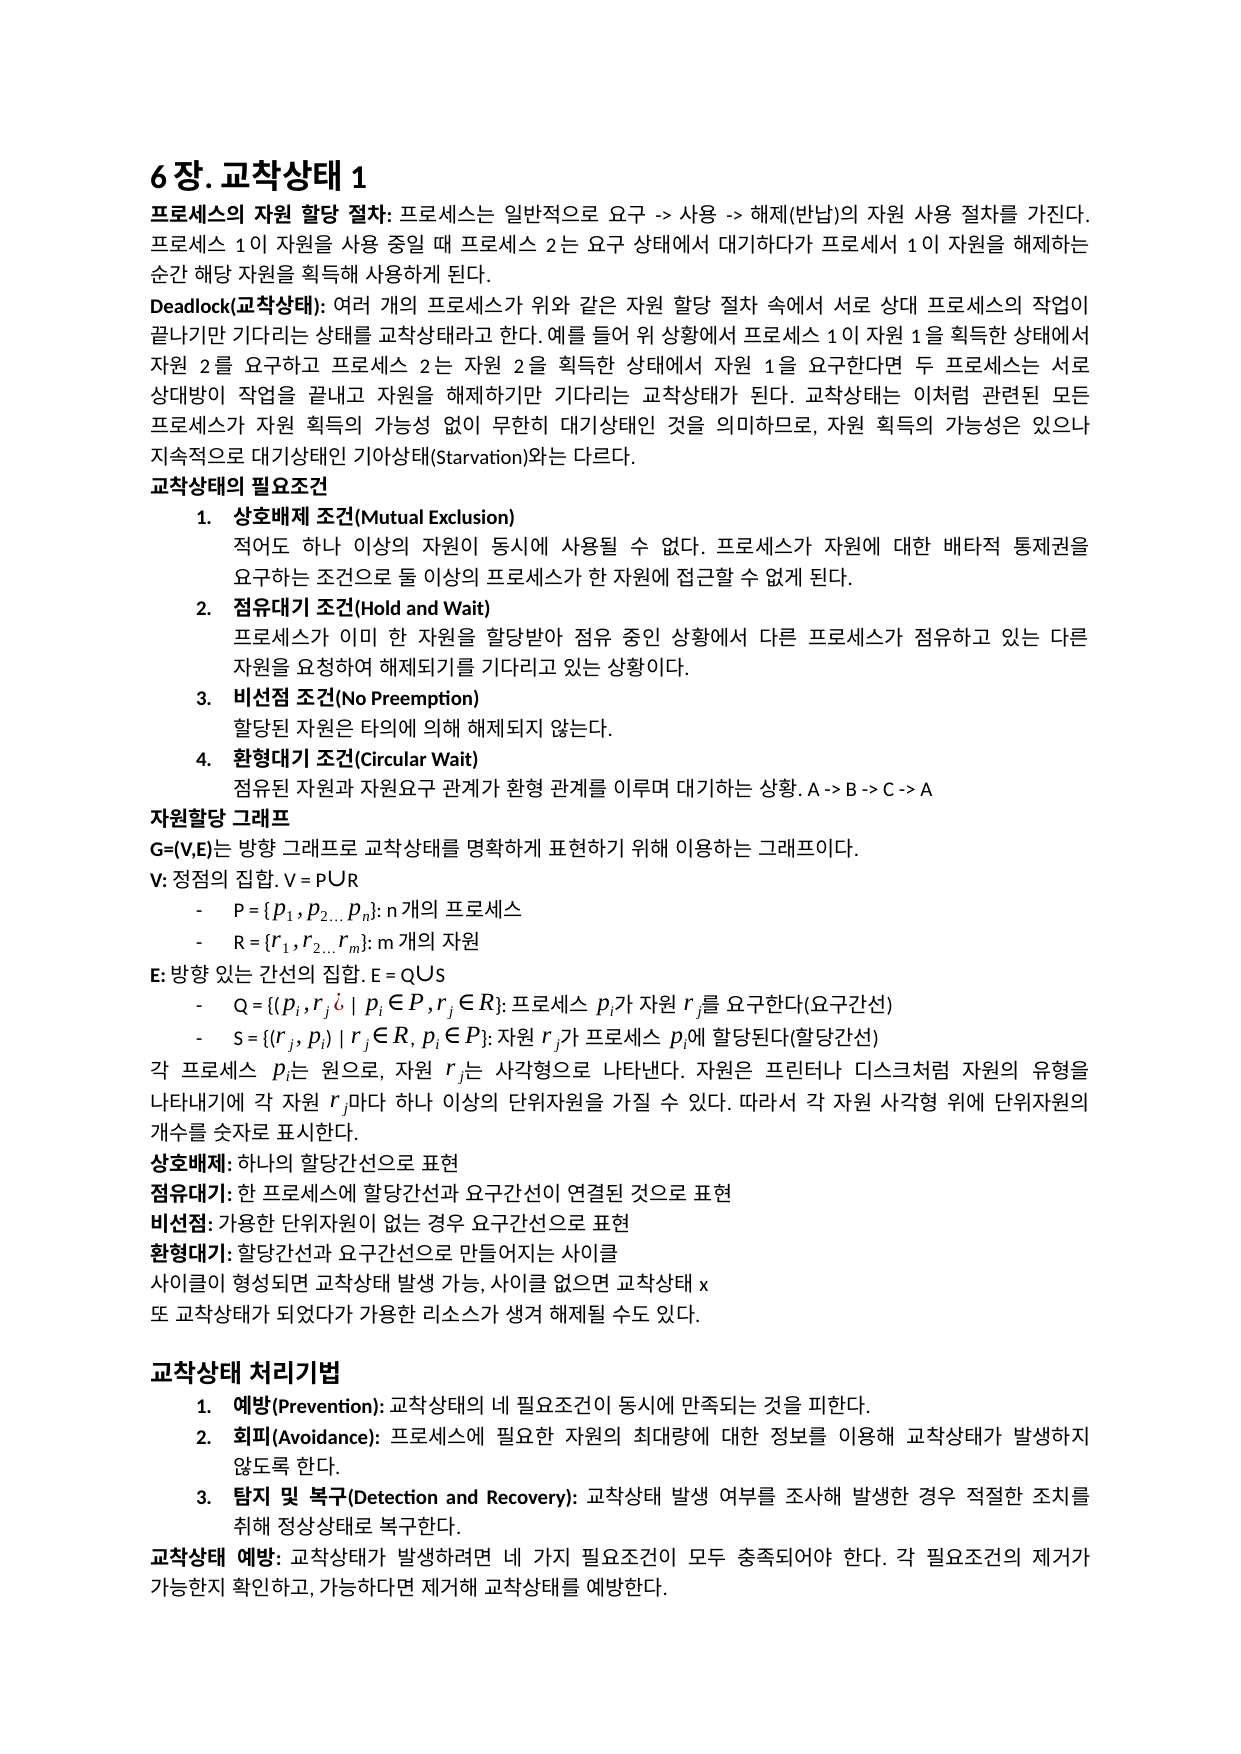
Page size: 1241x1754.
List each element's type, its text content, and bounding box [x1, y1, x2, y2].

list 회피(Avoidance): 프로세스에 필요한 자원의 최대량에 대한 정보를 이용해 교착상태가 발생하지 않도록 한다. [196, 1420, 1090, 1480]
text G=(V,E)는 방향 그래프로 교착상태를 명확하게 표현하기 위해 이용하는 그래프이다. [150, 833, 1090, 863]
text E: 방향 있는 간선의 집합. E = QS [150, 958, 1090, 988]
list S = {() | , }: 자원 가 프로세스 에 할당된다(할당간선) [196, 1021, 1090, 1054]
text 교착상태 예방: 교착상태가 발생하려면 네 가지 필요조건이 모두 충족되어야 한다. 각 필요조건의 제거가 가능한지 확인하고, 가능하다면 제거해 교착상태를 예방한다. [150, 1541, 1090, 1601]
list 점유된 자원과 자원요구 관계가 환형 관계를 이루며 대기하는 상황. A -> B -> C -> A [233, 772, 1090, 802]
list Q = {( | }: 프로세스 가 자원 를 요구한다(요구간선) [196, 988, 1090, 1021]
list 비선점 조건(No Preemption) [196, 682, 1090, 712]
text 사이클이 형성되면 교착상태 발생 가능, 사이클 없으면 교착상태 x [150, 1268, 1090, 1298]
list 예방(Prevention): 교착상태의 네 필요조건이 동시에 만족되는 것을 피한다. [196, 1390, 1090, 1420]
list 프로세스가 이미 한 자원을 할당받아 점유 중인 상황에서 다른 프로세스가 점유하고 있는 다른 자원을 요청하여 해제되기를 기다리고 있는 상황이다. [233, 621, 1090, 682]
list 상호배제 조건(Mutual Exclusion) [196, 500, 1090, 531]
text 비선점: 가용한 단위자원이 없는 경우 요구간선으로 표현 [150, 1207, 1090, 1237]
list 적어도 하나 이상의 자원이 동시에 사용될 수 없다. 프로세스가 자원에 대한 배타적 통제권을 요구하는 조건으로 둘 이상의 프로세스가 한 자원에 접근할 수 없게 된다. [233, 531, 1090, 591]
list 할당된 자원은 타의에 의해 해제되지 않는다. [233, 712, 1090, 742]
list P = {}: n개의 프로세스 [196, 893, 1090, 925]
text 환형대기: 할당간선과 요구간선으로 만들어지는 사이클 [150, 1237, 1090, 1268]
text 각 프로세스 는 원으로, 자원 는 사각형으로 나타낸다. 자원은 프린터나 디스크처럼 자원의 유형을 나타내기에 각 자원 마다 하나 이상의 단위자원을 가질 수 있다. 따라서 각 자원 사각형 위에 단위자원의 개수를 숫자로 표시한다. [150, 1054, 1090, 1147]
text 점유대기: 한 프로세스에 할당간선과 요구간선이 연결된 것으로 표현 [150, 1177, 1090, 1207]
text 자원할당 그래프 [150, 802, 1090, 833]
list R = {}: m개의 자원 [196, 925, 1090, 958]
list 환형대기 조건(Circular Wait) [196, 742, 1090, 772]
text 또 교착상태가 되었다가 가용한 리소스가 생겨 해제될 수도 있다. [150, 1298, 1090, 1328]
text 6장. 교착상태1 [150, 150, 1090, 198]
text Deadlock(교착상태): 여러 개의 프로세스가 위와 같은 자원 할당 절차 속에서 서로 상대 프로세스의 작업이 끝나기만 기다리는 상태를 교착상태라고 한다. 예를 들어 위 상황에서 프로세스 1이 자원 1을 획득한 상태에서 자원 2를 요구하고 프로세스 2는 자원 2을 획득한 상태에서 자원 1을 요구한다면 두 프로세스는 서로 상대방이 작업을 끝내고 자원을 해제하기만 기다리는 교착상태가 된다. 교착상태는 이처럼 관련된 모든 프로세스가 자원 획득의 가능성 없이 무한히 대기상태인 것을 의미하므로, 자원 획득의 가능성은 있으나 지속적으로 대기상태인 기아상태(Starvation)와는 다르다. [150, 289, 1090, 470]
list 탐지 및 복구(Detection and Recovery): 교착상태 발생 여부를 조사해 발생한 경우 적절한 조치를 취해 정상상태로 복구한다. [196, 1480, 1090, 1541]
list 점유대기 조건(Hold and Wait) [196, 591, 1090, 621]
text 상호배제: 하나의 할당간선으로 표현 [150, 1147, 1090, 1177]
text 교착상태 처리기법 [150, 1353, 1090, 1390]
text 교착상태의 필요조건 [150, 470, 1090, 500]
text V: 정점의 집합. V = PR [150, 863, 1090, 893]
text 프로세스의 자원 할당 절차: 프로세스는 일반적으로 요구 -> 사용 -> 해제(반납)의 자원 사용 절차를 가진다. 프로세스 1이 자원을 사용 중일 때 프로세스 2는 요구 상태에서 대기하다가 프로세서 1이 자원을 해제하는 순간 해당 자원을 획득해 사용하게 된다. [150, 198, 1090, 289]
